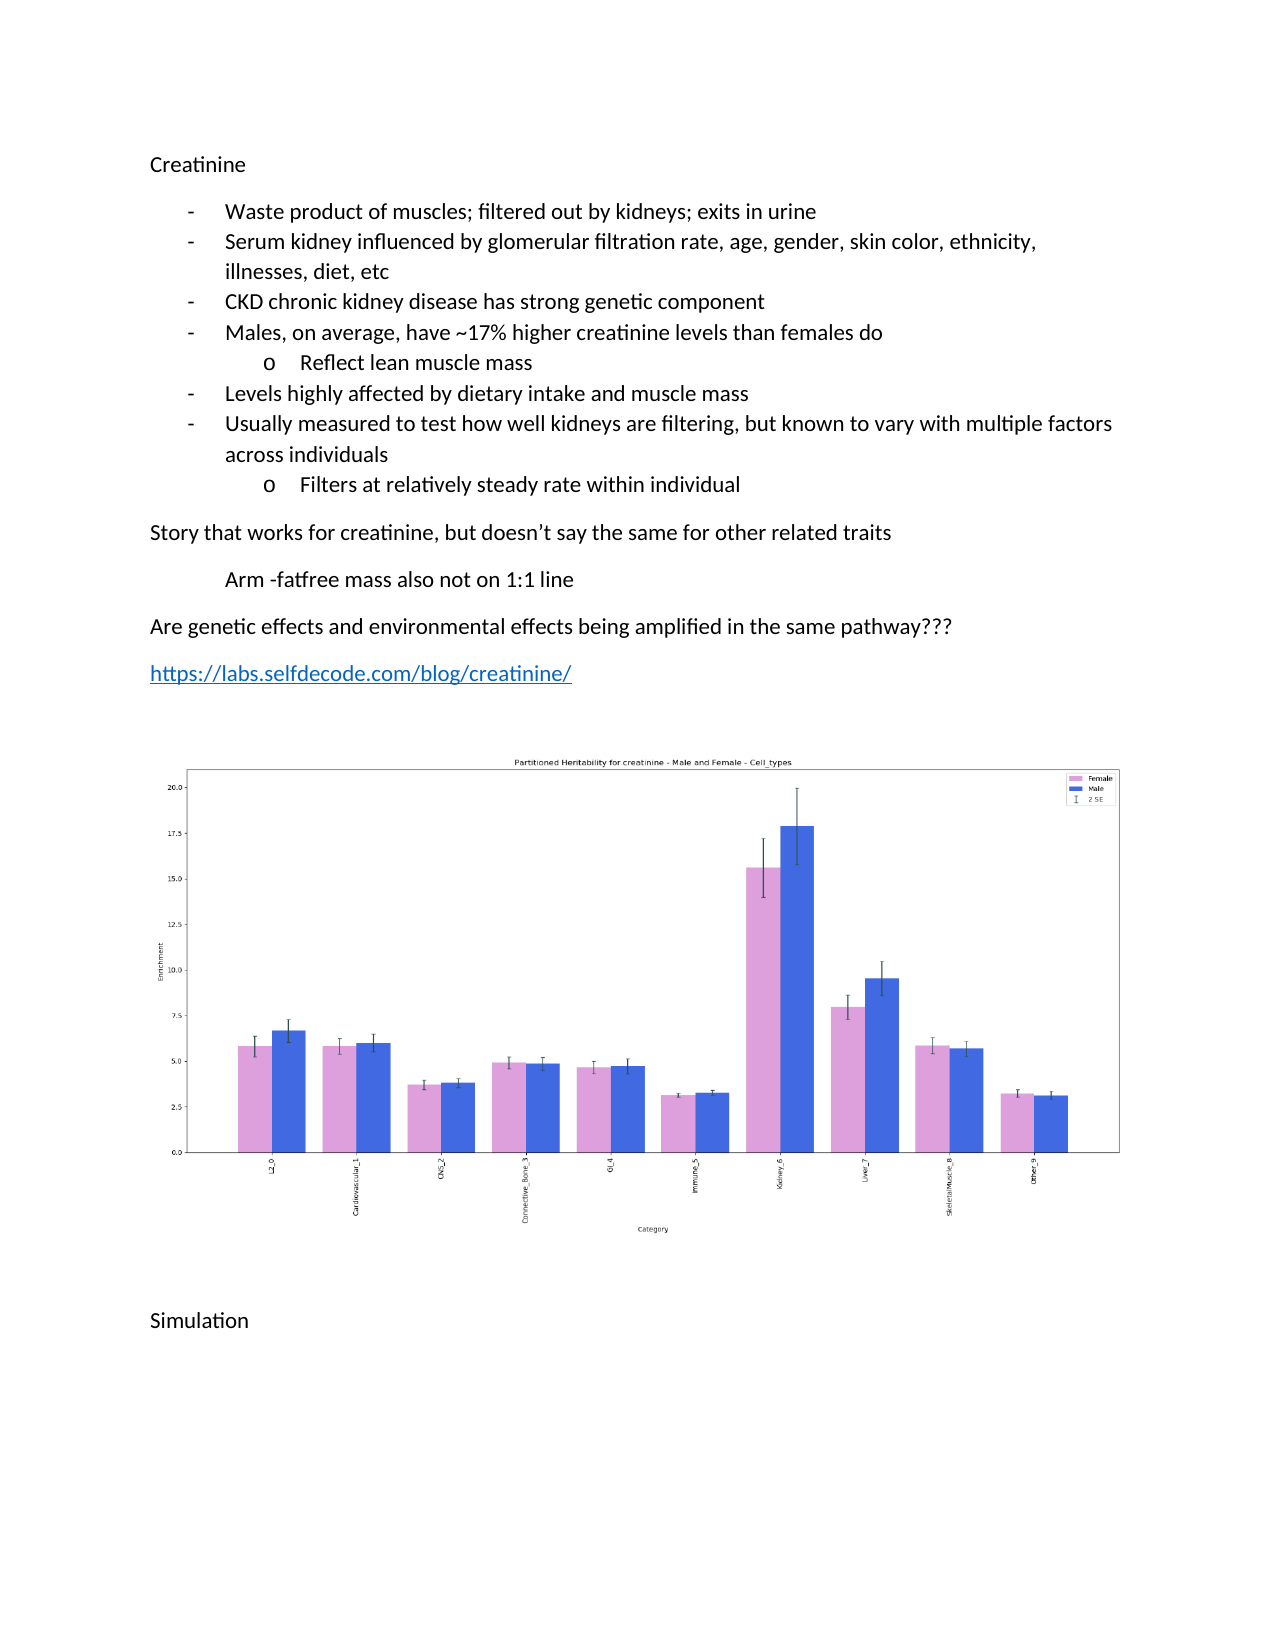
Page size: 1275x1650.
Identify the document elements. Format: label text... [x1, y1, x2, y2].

text Simulation [150, 1306, 1125, 1334]
text Arm -fatfree mass also not on 1:1 line [150, 565, 1125, 593]
list Filters at relatively steady rate within individual [262, 470, 1125, 499]
text https://labs.selfdecode.com/blog/creatinine/ [150, 659, 1125, 687]
text Story that works for creatinine, but doesn’t say the same for other related traits [150, 518, 1125, 546]
list Waste product of muscles; filtered out by kidneys; exits in urine [187, 197, 1125, 225]
list Males, on average, have ~17% higher creatinine levels than females do [187, 318, 1125, 346]
list Usually measured to test how well kidneys are filtering, but known to vary with multiple factors across individuals [187, 409, 1125, 468]
list CKD chronic kidney disease has strong genetic component [187, 287, 1125, 316]
picture [150, 752, 1125, 1240]
text Are genetic effects and environmental effects being amplified in the same pathway??? [150, 612, 1125, 640]
list Serum kidney influenced by glomerular filtration rate, age, gender, skin color, ethnicity, illnesses, diet, etc [187, 227, 1125, 285]
text Creatinine [150, 150, 1125, 178]
list Reflect lean muscle mass [262, 348, 1125, 377]
list Levels highly affected by dietary intake and muscle mass [187, 379, 1125, 407]
